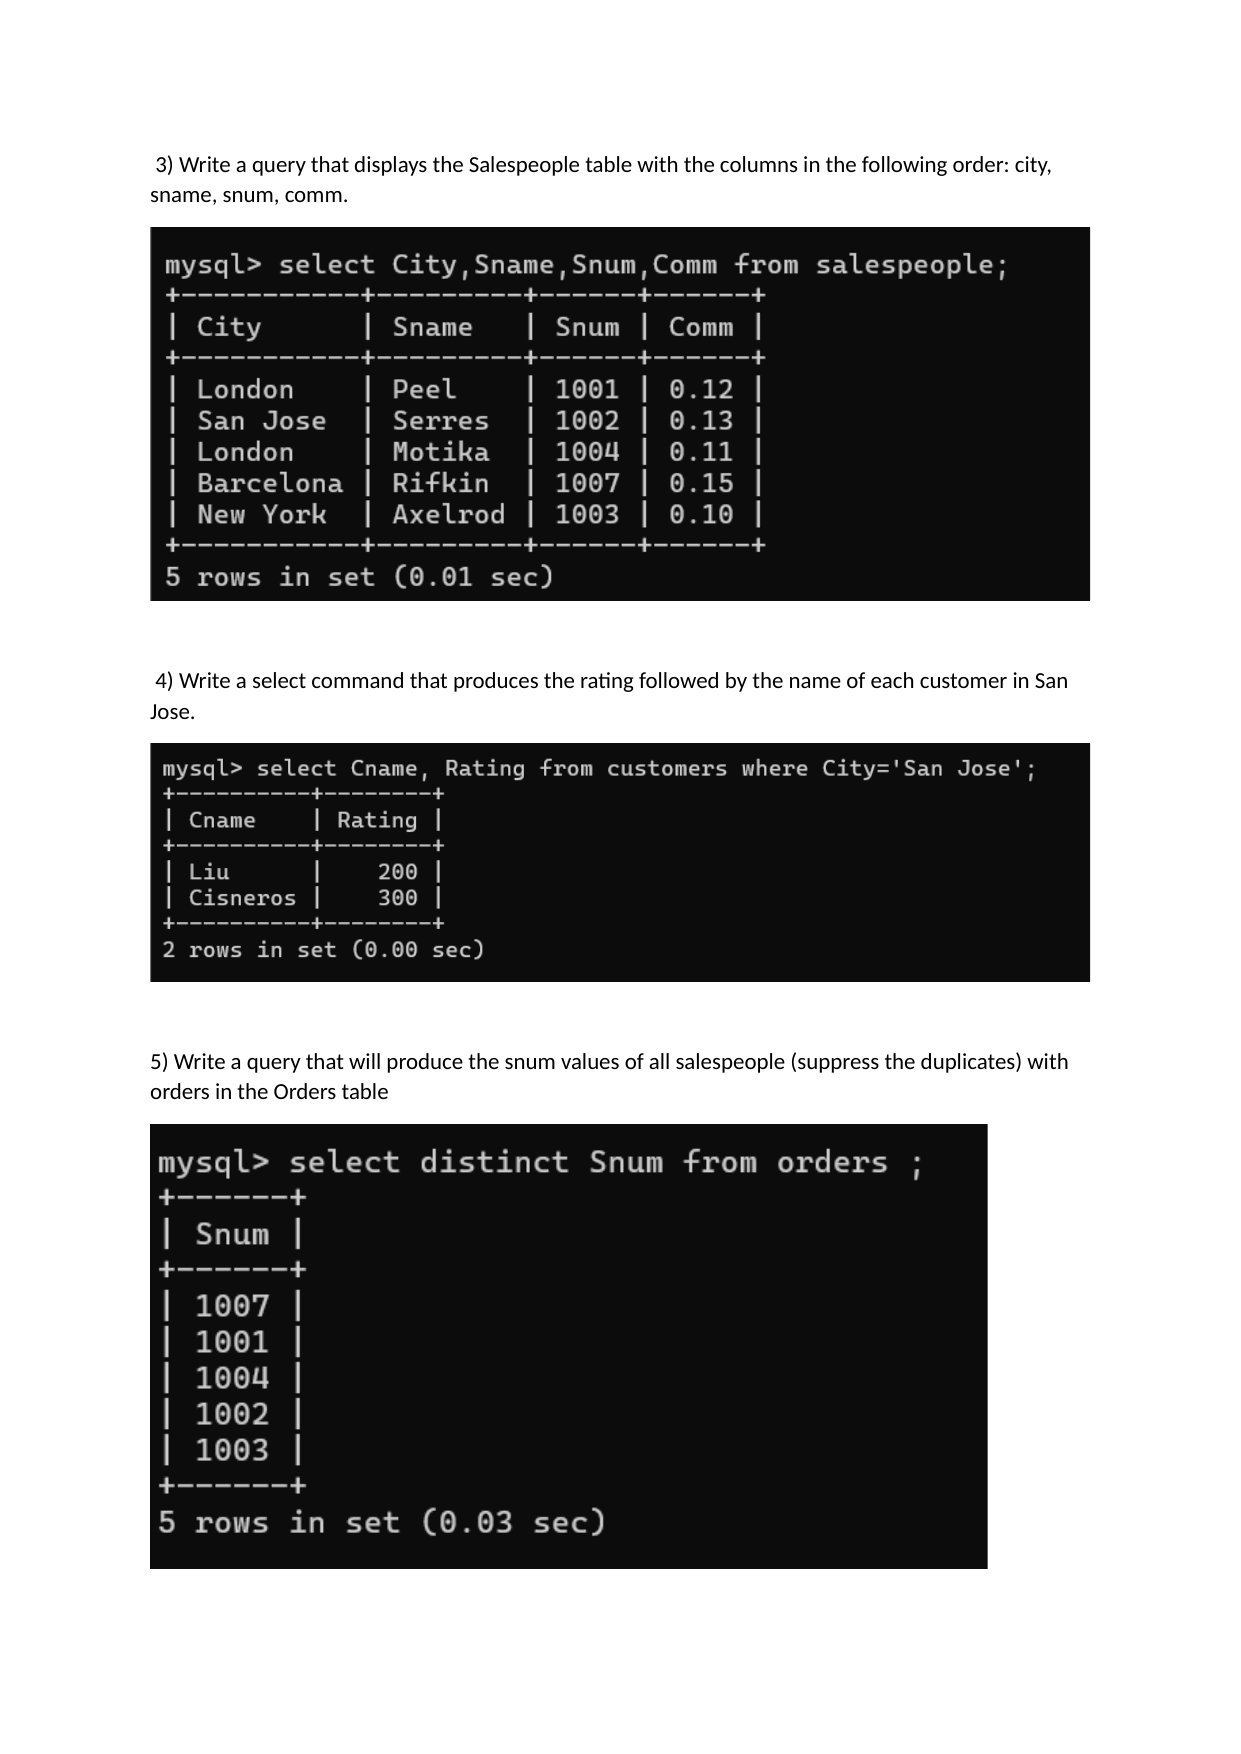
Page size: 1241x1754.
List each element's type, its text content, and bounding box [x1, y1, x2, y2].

text 5) Write a query that will produce the snum values of all salespeople (suppress the duplicates) with orders in the Orders table [150, 1047, 1090, 1106]
text 4) Write a select command that produces the rating followed by the name of each customer in San Jose. [150, 667, 1090, 725]
picture [150, 227, 1091, 601]
picture [150, 1124, 988, 1569]
picture [150, 743, 1091, 982]
text 3) Write a query that displays the Salespeople table with the columns in the following order: city, sname, snum, comm. [150, 150, 1090, 208]
